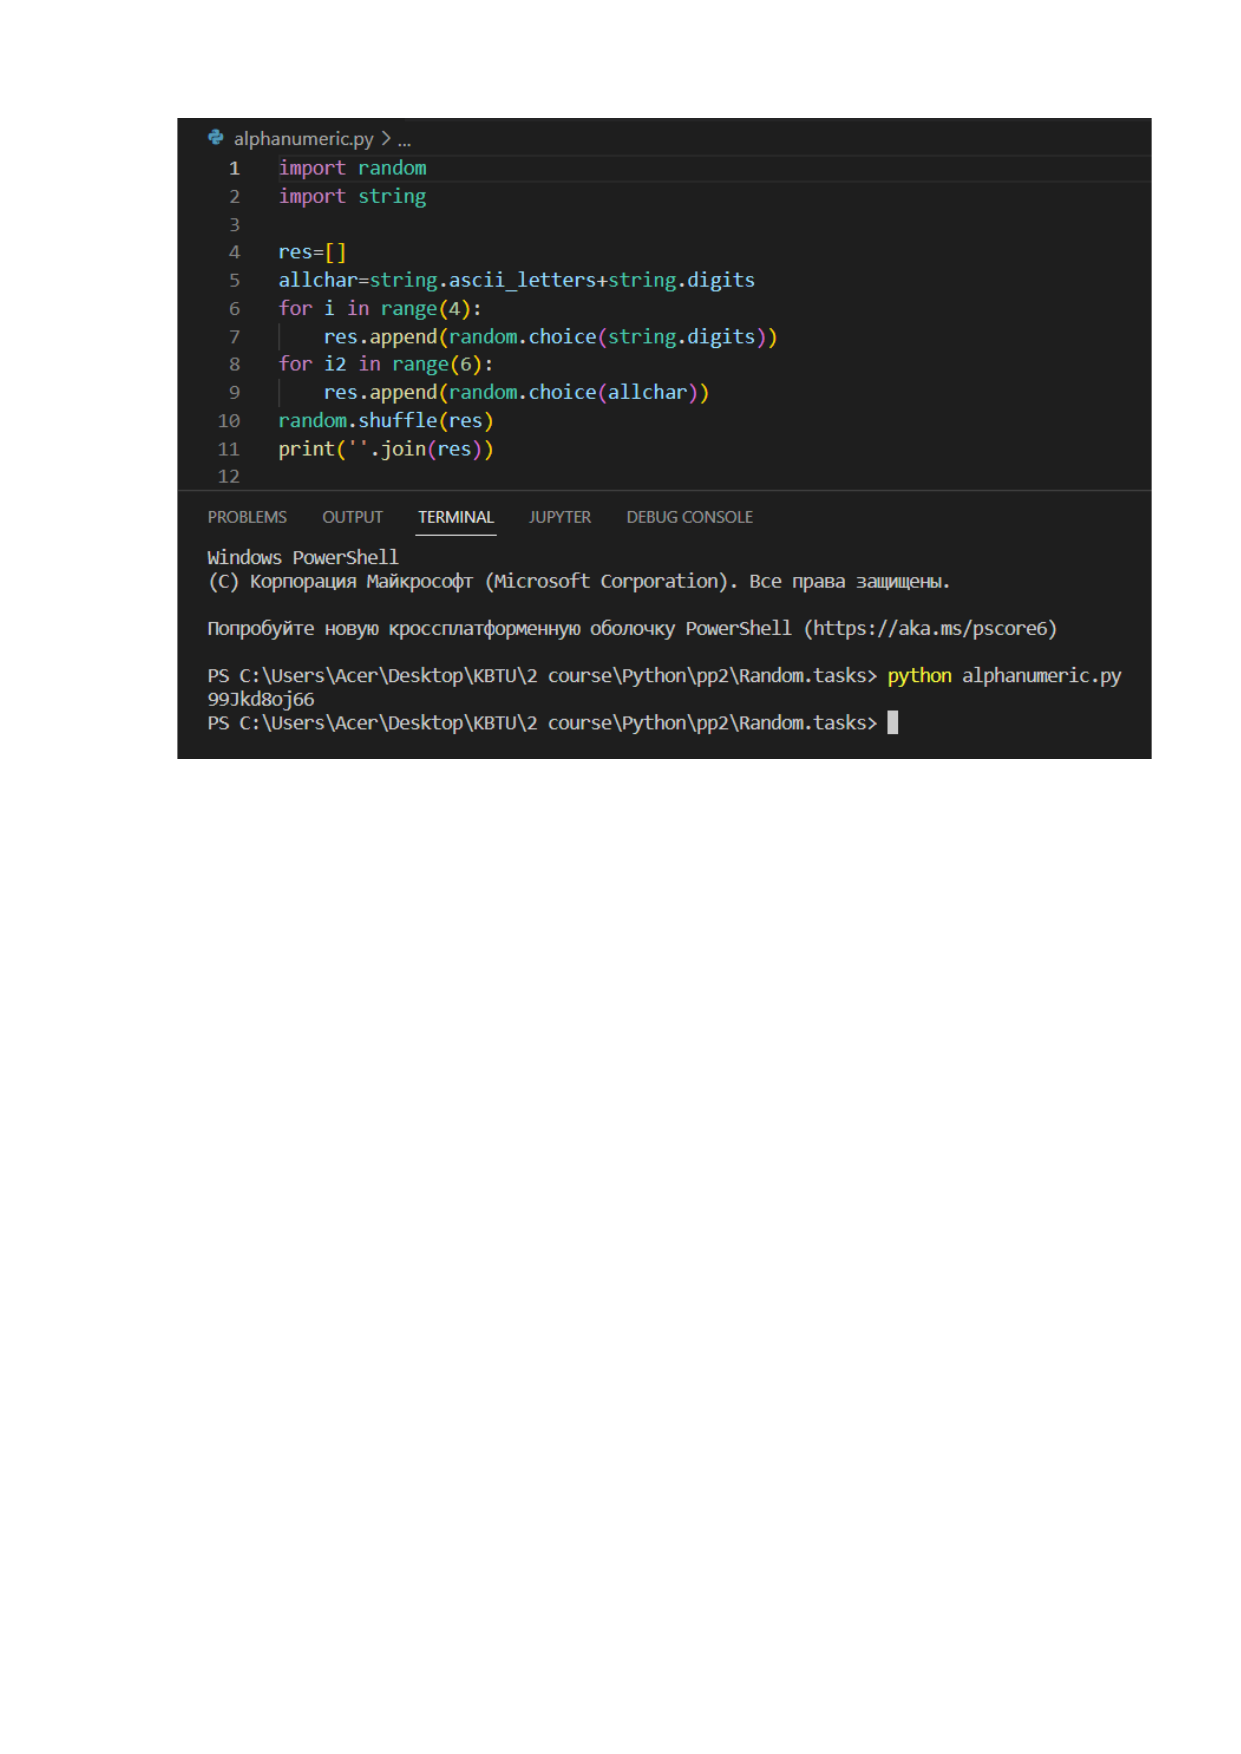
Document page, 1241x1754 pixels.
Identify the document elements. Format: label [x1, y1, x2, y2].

picture [177, 118, 1152, 759]
